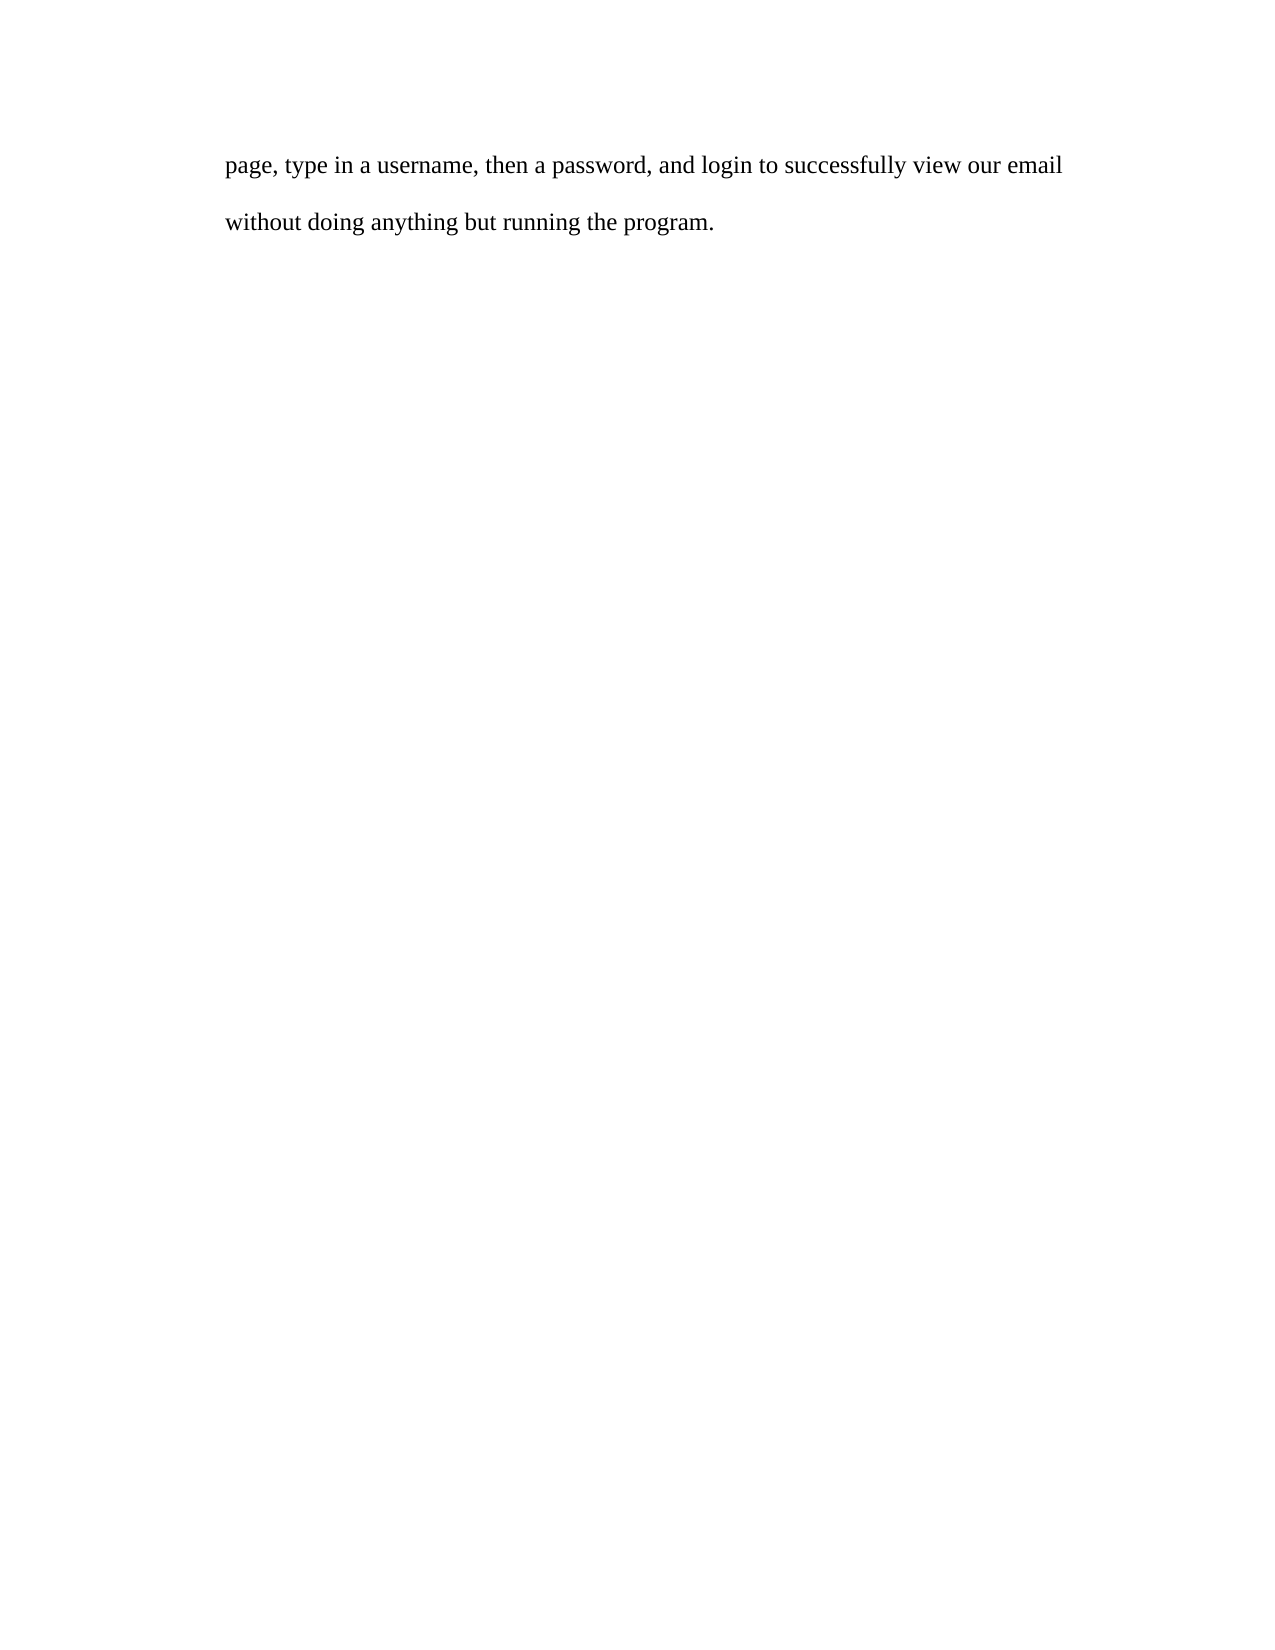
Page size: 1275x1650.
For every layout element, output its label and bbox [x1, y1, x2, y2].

list [187, 150, 1125, 236]
